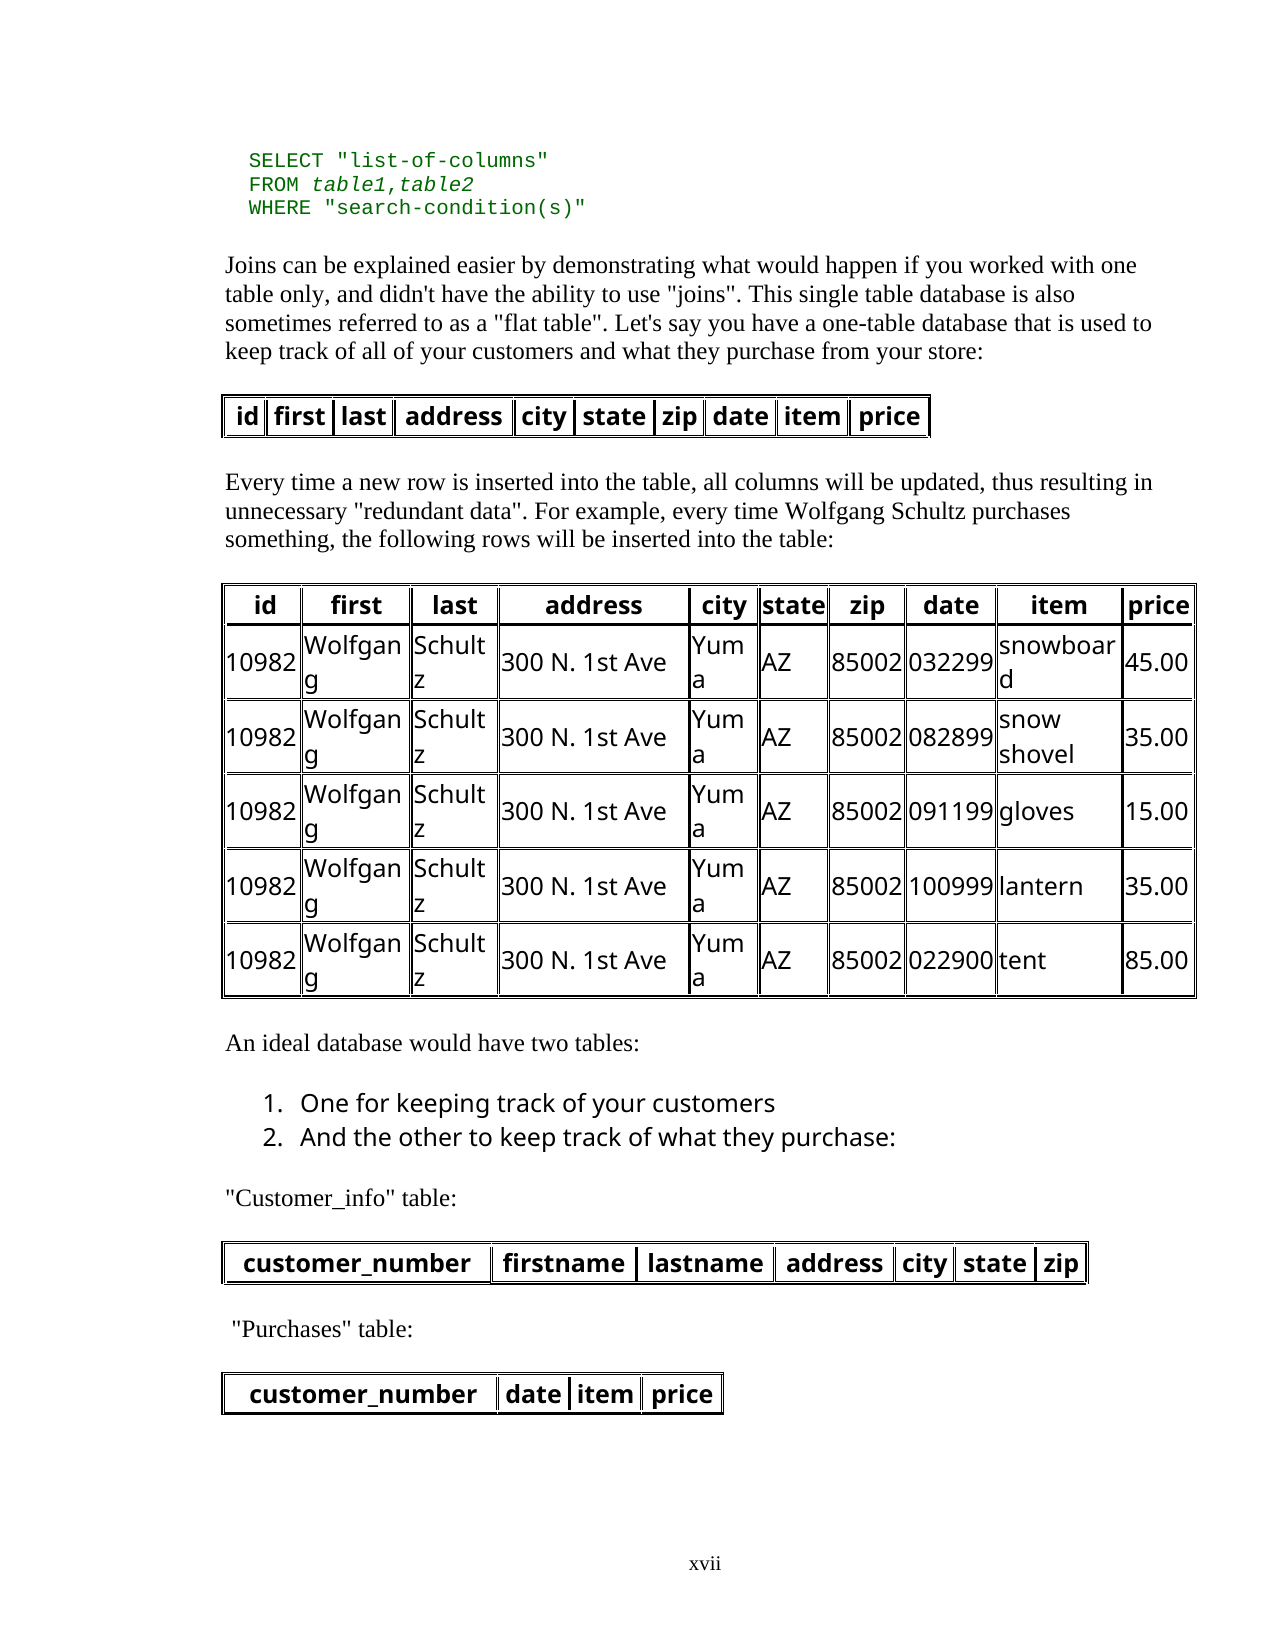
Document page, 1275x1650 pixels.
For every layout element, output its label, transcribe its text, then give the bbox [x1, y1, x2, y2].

table_header address [499, 586, 689, 623]
table_header state [955, 1242, 1035, 1281]
table_header date [906, 586, 996, 623]
table_header customer_number [225, 1244, 491, 1281]
table_header last [411, 586, 498, 623]
table_cell 45.00 [1124, 623, 1195, 697]
table_header address [775, 1244, 894, 1281]
table_cell AZ [759, 924, 829, 995]
table_cell 100999 [907, 850, 995, 921]
table_cell AZ [761, 850, 827, 921]
table_header date [705, 398, 776, 435]
table_cell 032299 [907, 626, 995, 697]
text SELECT "list-of-columns" FROM table1,table2 WHERE "search-condition(s)" [248, 150, 1185, 221]
table_cell Schultz [413, 850, 497, 921]
table_cell Yuma [691, 850, 757, 921]
table_cell 85002 [830, 701, 904, 772]
table_header zip [1035, 1244, 1085, 1281]
table_header date [498, 1375, 569, 1412]
table_cell Wolfgang [303, 626, 409, 697]
table_header first [266, 396, 333, 435]
table_cell Schultz [413, 626, 497, 697]
table_cell 10982 [225, 698, 300, 772]
table_header last [333, 396, 394, 435]
table_cell 10982 [223, 772, 301, 846]
table_cell Wolfgang [303, 850, 409, 921]
table_header lastname [636, 1244, 775, 1281]
table_cell snowboard [998, 626, 1121, 697]
table_cell 10982 [223, 623, 300, 697]
table_header first [301, 584, 411, 623]
table_header id [225, 586, 301, 623]
table_cell 300 N. 1st Ave [499, 924, 689, 995]
table_header item [996, 586, 1122, 623]
table_header price [849, 398, 928, 435]
table_cell 85002 [829, 924, 906, 995]
table_header id [225, 396, 266, 435]
table_cell Yuma [691, 701, 757, 772]
table_cell Schultz [411, 924, 498, 995]
text "Customer_info" table: [225, 1183, 1185, 1212]
table_cell 10982 [225, 846, 300, 921]
table_cell 85002 [830, 626, 904, 697]
table_header city [514, 396, 574, 435]
table_header address [394, 396, 514, 435]
table_cell 10982 [223, 921, 301, 995]
list And the other to keep track of what they purchase: [262, 1120, 1185, 1154]
table_header price [642, 1375, 721, 1412]
table_cell 35.00 [1124, 846, 1194, 921]
table_header city [895, 1244, 955, 1281]
table_cell tent [996, 924, 1122, 995]
table_cell 022900 [906, 924, 996, 995]
text Every time a new row is inserted into the table, all columns will be updated, thus resulting in unnecessary "redundant data". For example, every time Wolfgang Schultz purchases something, the following rows will be inserted into the table: [225, 467, 1185, 553]
table_cell 85.00 [1122, 921, 1195, 995]
table_header state [759, 586, 829, 623]
table_header state [574, 398, 654, 435]
table_cell 300 N. 1st Ave [500, 626, 688, 697]
table_cell Wolfgang [303, 701, 409, 772]
table_header zip [654, 398, 705, 435]
table_header item [569, 1375, 642, 1412]
table_cell 85002 [830, 850, 904, 921]
list One for keeping track of your customers [262, 1086, 1185, 1120]
table_cell gloves [998, 775, 1121, 846]
table_header city [689, 584, 759, 623]
table_cell 85002 [830, 775, 904, 846]
table_cell 300 N. 1st Ave [500, 850, 688, 921]
text Joins can be explained easier by demonstrating what would happen if you worked with one table only, and didn't have the ability to use "joins". This single table database is also sometimes referred to as a "flat table". Let's say you have a one-table database that is used to keep track of all of your customers and what they purchase from your store: [225, 250, 1185, 365]
table_header item [776, 396, 849, 435]
table_cell 082899 [907, 701, 995, 772]
table_cell Schultz [413, 775, 497, 846]
table_header customer_number [225, 1375, 498, 1412]
table_cell 300 N. 1st Ave [500, 775, 688, 846]
table_cell snow shovel [998, 701, 1121, 772]
table_cell 091199 [907, 775, 995, 846]
table_cell Wolfgang [301, 921, 411, 995]
text "Purchases" table: [225, 1314, 1185, 1342]
table_cell AZ [761, 775, 827, 846]
table_header firstname [491, 1244, 636, 1281]
table_header price [1122, 586, 1194, 623]
table_cell Yuma [689, 921, 759, 995]
table_cell lantern [998, 850, 1121, 921]
table_cell 35.00 [1124, 698, 1194, 772]
table_cell Yuma [691, 626, 757, 697]
table_cell Schultz [413, 701, 497, 772]
table_cell Wolfgang [303, 775, 409, 846]
table_cell AZ [761, 701, 827, 772]
table_cell AZ [761, 626, 827, 697]
text An ideal database would have two tables: [225, 1028, 1185, 1056]
table_header zip [829, 586, 906, 623]
table_cell Yuma [691, 775, 757, 846]
table_cell 300 N. 1st Ave [500, 701, 688, 772]
table_cell 15.00 [1122, 772, 1195, 846]
